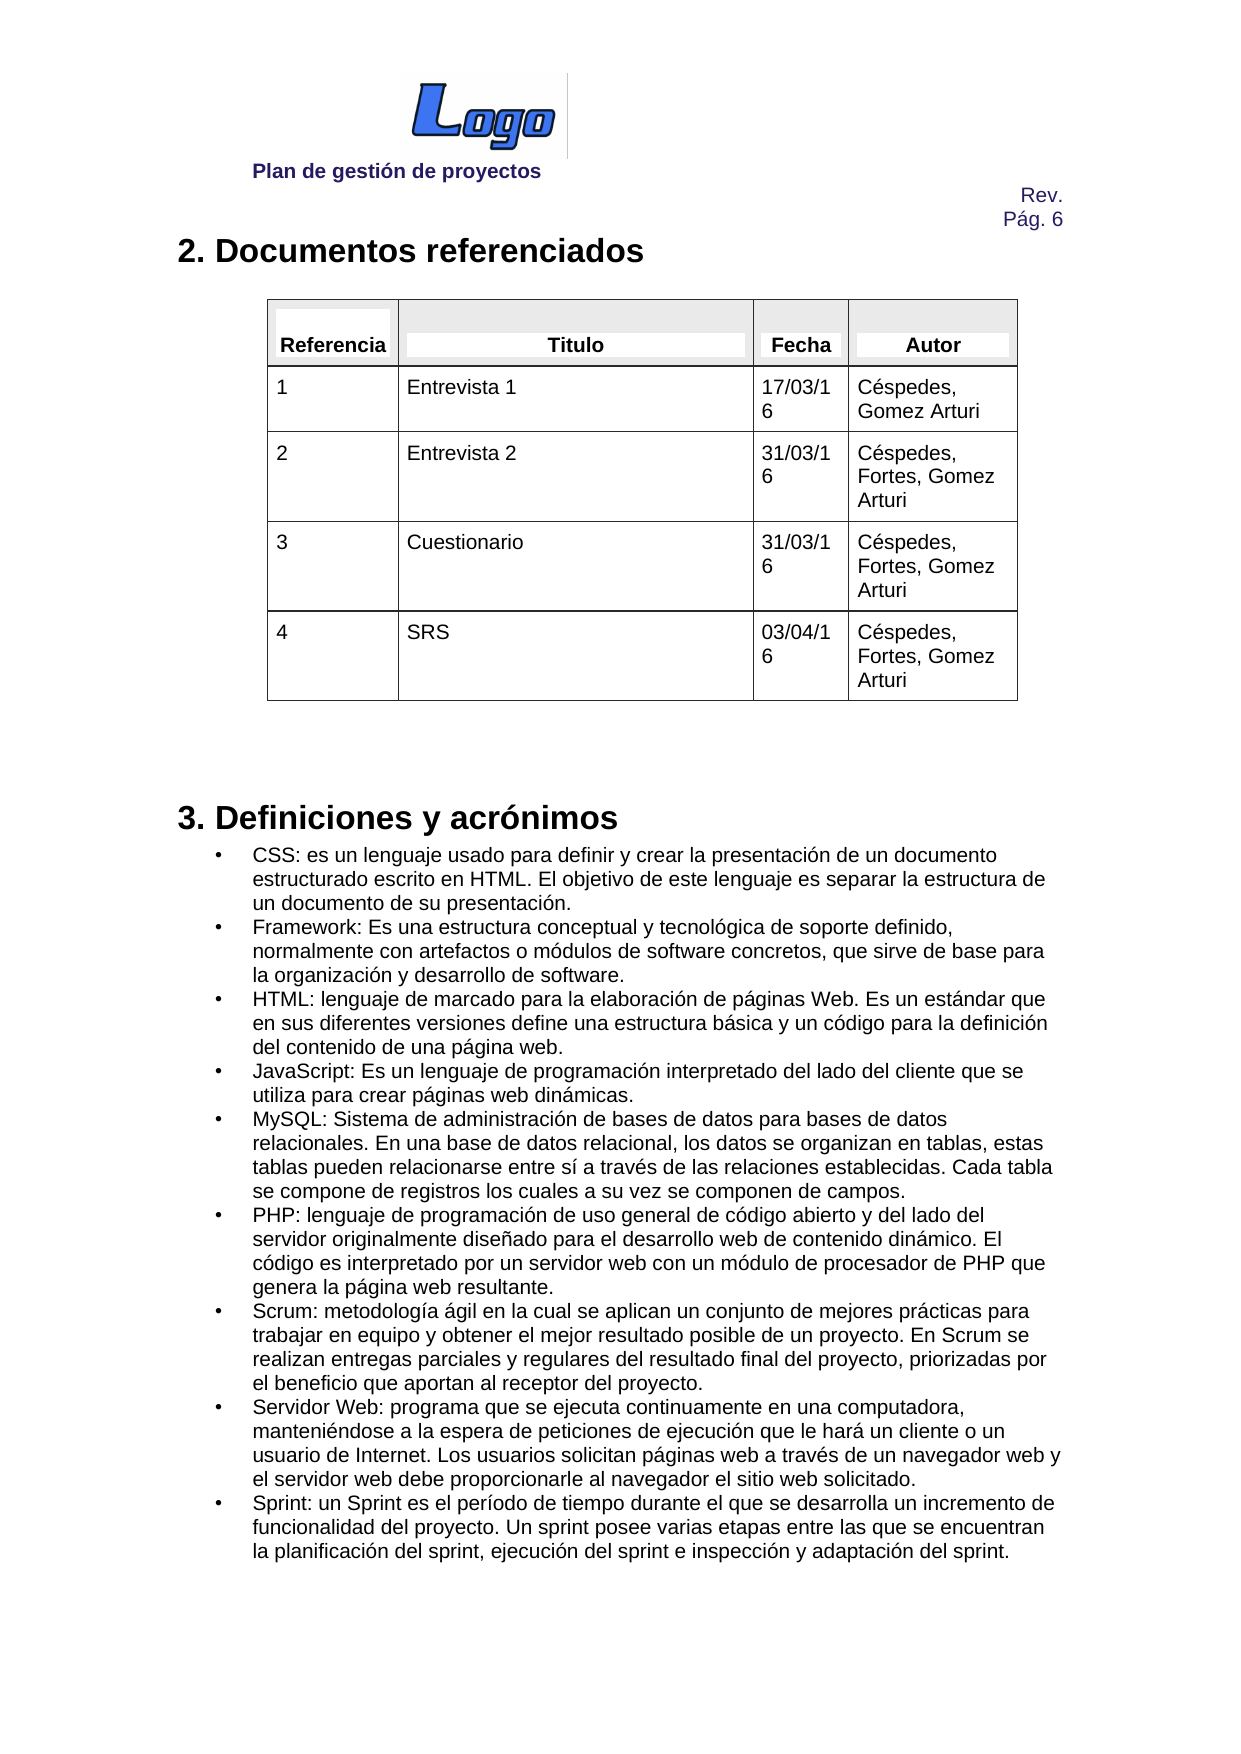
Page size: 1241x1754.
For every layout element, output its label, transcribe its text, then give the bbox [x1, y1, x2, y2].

table_cell 2 [268, 432, 398, 521]
table_cell SRS [399, 612, 753, 700]
list CSS: es un lenguaje usado para definir y crear la presentación de un documento estructurado escrito en HTML. El objetivo de este lenguaje es separar la estructura de un documento de su presentación. [215, 843, 1063, 915]
table_cell 4 [268, 612, 398, 700]
table_cell Céspedes, Gomez Arturi [849, 367, 1017, 431]
table_cell 17/03/16 [754, 367, 848, 431]
list Servidor Web: programa que se ejecuta continuamente en una computadora, manteniéndose a la espera de peticiones de ejecución que le hará un cliente o un usuario de Internet. Los usuarios solicitan páginas web a través de un navegador web y el servidor web debe proporcionarle al navegador el sitio web solicitado. [215, 1395, 1063, 1491]
list JavaScript: Es un lenguaje de programación interpretado del lado del cliente que se utiliza para crear páginas web dinámicas. [215, 1059, 1063, 1107]
table_header Titulo [399, 300, 753, 365]
list Scrum: metodología ágil en la cual se aplican un conjunto de mejores prácticas para trabajar en equipo y obtener el mejor resultado posible de un proyecto. En Scrum se realizan entregas parciales y regulares del resultado final del proyecto, priorizadas por el beneficio que aportan al receptor del proyecto. [215, 1299, 1063, 1395]
table_header Autor [849, 300, 1017, 365]
table_cell Céspedes, Fortes, Gomez Arturi [849, 522, 1017, 610]
table_header Fecha [754, 300, 848, 365]
table_cell Cuestionario [399, 522, 753, 610]
list PHP: lenguaje de programación de uso general de código abierto y del lado del servidor originalmente diseñado para el desarrollo web de contenido dinámico. El código es interpretado por un servidor web con un módulo de procesador de PHP que genera la página web resultante. [215, 1203, 1063, 1299]
table_cell Entrevista 1 [399, 367, 753, 431]
list HTML: lenguaje de marcado para la elaboración de páginas Web. Es un estándar que en sus diferentes versiones define una estructura básica y un código para la definición del contenido de una página web. [215, 987, 1063, 1059]
list Sprint: un Sprint es el período de tiempo durante el que se desarrolla un incremento de funcionalidad del proyecto. Un sprint posee varias etapas entre las que se encuentran la planificación del sprint, ejecución del sprint e inspección y adaptación del sprint. [215, 1491, 1063, 1563]
table_cell Céspedes, Fortes, Gomez Arturi [849, 432, 1017, 521]
table_cell 3 [268, 522, 398, 610]
table_cell 03/04/16 [754, 612, 848, 700]
table_cell Entrevista 2 [399, 432, 753, 521]
table_cell 31/03/16 [754, 432, 848, 521]
table_cell 1 [268, 367, 398, 431]
list Definiciones y acrónimos [177, 798, 1063, 837]
table_cell 31/03/16 [754, 522, 848, 610]
table_cell Céspedes, Fortes, Gomez Arturi [849, 612, 1017, 700]
list MySQL: Sistema de administración de bases de datos para bases de datos relacionales. En una base de datos relacional, los datos se organizan en tablas, estas tablas pueden relacionarse entre sí a través de las relaciones establecidas. Cada tabla se compone de registros los cuales a su vez se componen de campos. [215, 1107, 1063, 1203]
picture [398, 73, 568, 159]
table_header Referencia [268, 300, 398, 365]
list Framework: Es una estructura conceptual y tecnológica de soporte definido, normalmente con artefactos o módulos de software concretos, que sirve de base para la organización y desarrollo de software. [215, 915, 1063, 987]
list Documentos referenciados [177, 231, 1063, 269]
